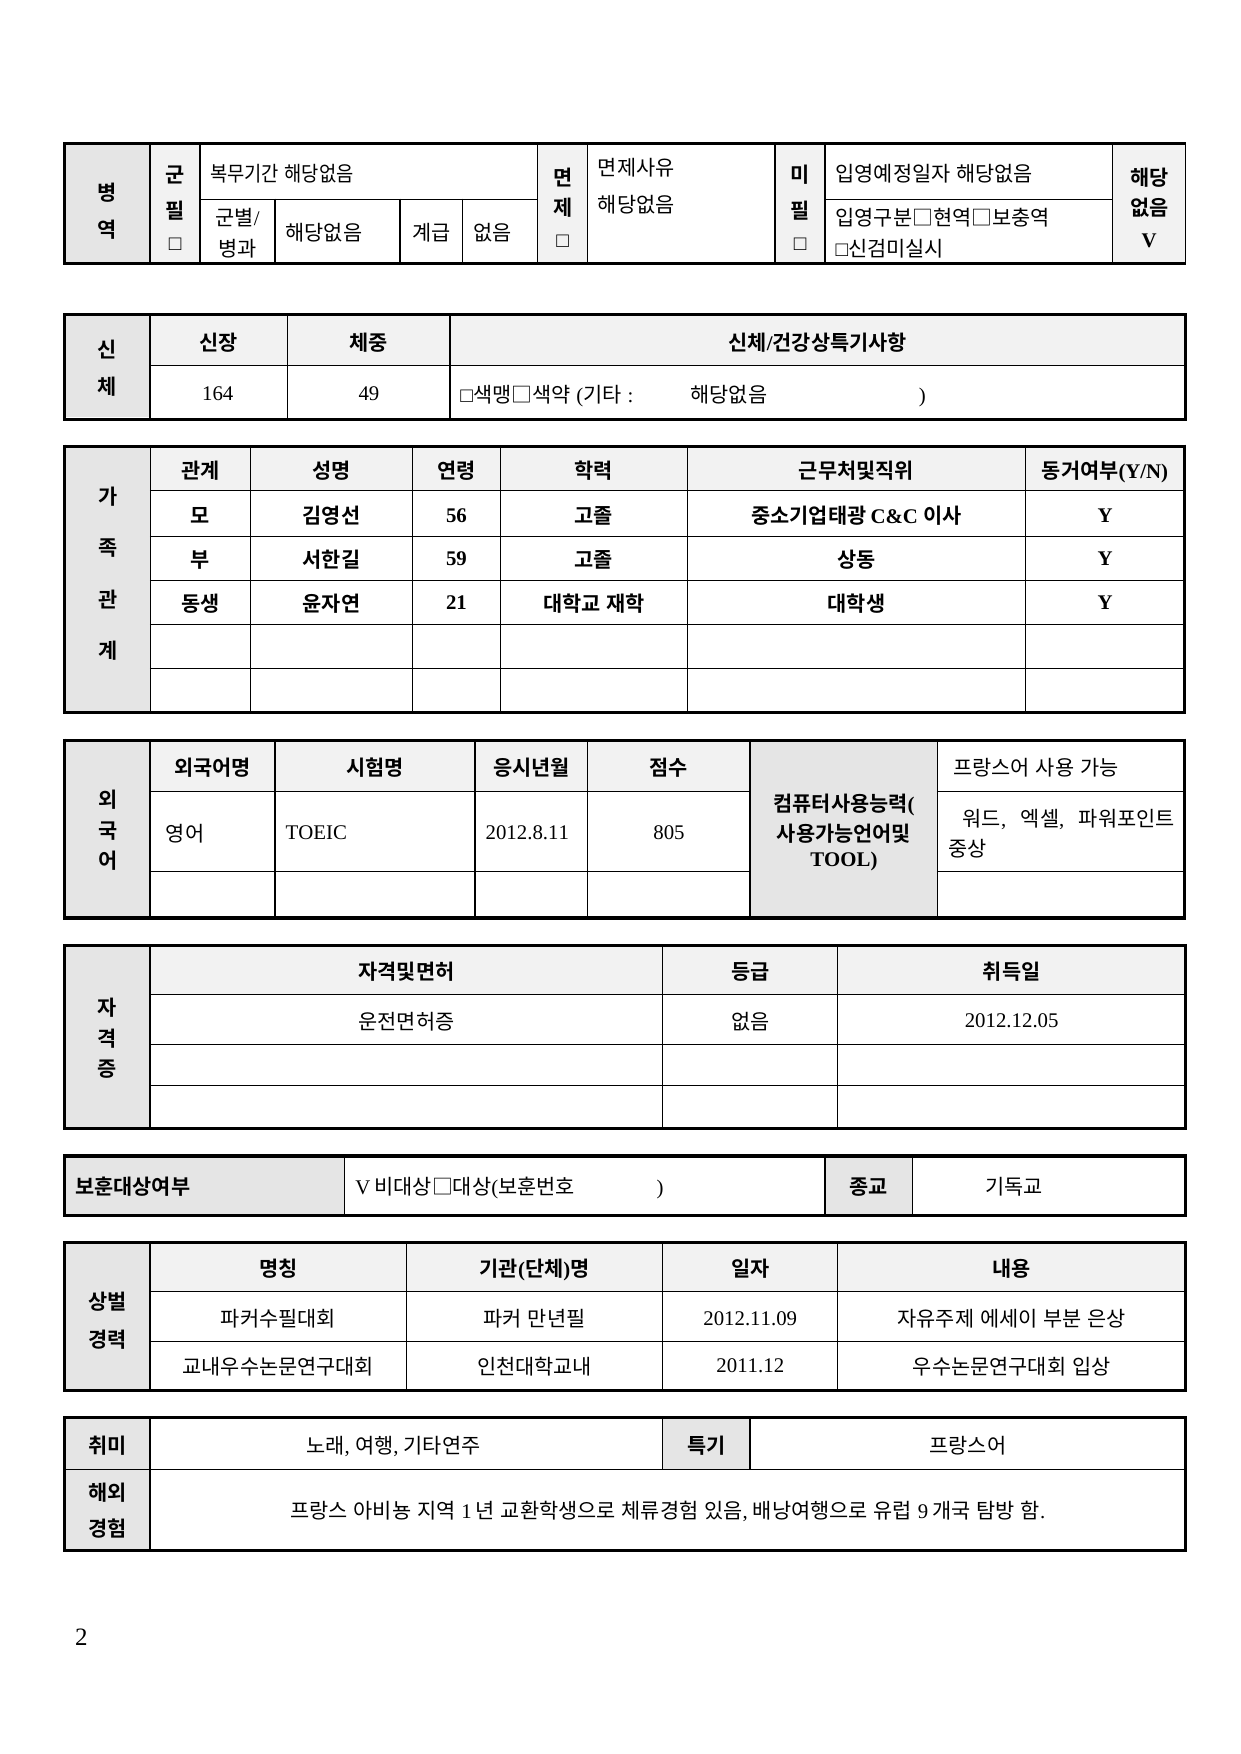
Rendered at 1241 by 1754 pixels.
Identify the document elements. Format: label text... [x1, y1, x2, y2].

table_cell 805 [588, 792, 749, 871]
table_cell 자유주제 에세이 부분 은상 [838, 1292, 1184, 1341]
table_cell 2012.8.11 [476, 792, 587, 871]
table_cell 2012.11.09 [663, 1292, 837, 1341]
table_cell 운전면허증 [151, 995, 662, 1044]
table_cell 모 [151, 491, 250, 536]
table_header 면제사유 해당없음 [588, 145, 774, 262]
table_header 프랑스어 [751, 1419, 1184, 1469]
table_cell [276, 872, 474, 916]
table_cell [151, 669, 250, 711]
table_cell 워드, 엑셀, 파워포인트 중상 [938, 792, 1183, 871]
table_header 병 역 [66, 145, 149, 262]
table_header 기독교 [913, 1158, 1184, 1214]
table_cell [501, 625, 687, 667]
table_cell 교내우수논문연구대회 [151, 1342, 406, 1389]
table_header 노래, 여행, 기타연주 [151, 1419, 662, 1469]
table_header 종교 [826, 1158, 912, 1214]
table_header 등급 [663, 947, 837, 994]
table_header 복무기간 해당없음 [201, 145, 537, 198]
table_cell 프랑스 아비뇽 지역 1년 교환학생으로 체류경험 있음, 배낭여행으로 유럽 9개국 탐방 함. [151, 1470, 1184, 1549]
table_cell [151, 1086, 662, 1127]
table_cell 164 [151, 366, 287, 417]
table_header 면제 □ [538, 145, 587, 262]
table_cell □색맹□색약 (기타 : 해당없음 ) [451, 366, 1184, 417]
table_cell 입영구분□현역□보충역 □신검미실시 [826, 200, 1112, 262]
table_cell 김영선 [251, 491, 412, 536]
table_cell [476, 872, 587, 916]
table_header 신체/건강상특기사항 [451, 316, 1184, 365]
table_header 성명 [251, 448, 412, 490]
table_cell 2012.12.05 [838, 995, 1184, 1044]
table_cell [838, 1045, 1184, 1085]
table_cell 파커 만년필 [407, 1292, 662, 1341]
table_cell 해당없음 [276, 200, 399, 262]
table_cell Y [1026, 537, 1183, 580]
table_header 특기 [663, 1419, 749, 1469]
table_header 시험명 [276, 742, 474, 791]
table_cell 2011.12 [663, 1342, 837, 1389]
table_cell [838, 1086, 1184, 1127]
table_cell 중소기업태광C&C 이사 [688, 491, 1025, 536]
table_header 프랑스어 사용 가능 [938, 742, 1183, 791]
table_cell [151, 625, 250, 667]
table_header 연령 [413, 448, 500, 490]
table_header 입영예정일자 해당없음 [826, 145, 1112, 198]
table_header 자 격 증 [66, 947, 149, 1127]
table_header 신 체 [66, 316, 149, 417]
table_cell [151, 1045, 662, 1085]
table_cell [251, 625, 412, 667]
table_cell 59 [413, 537, 500, 580]
table_cell 고졸 [501, 537, 687, 580]
table_cell 인천대학교내 [407, 1342, 662, 1389]
table_cell [588, 872, 749, 916]
table_cell 파커수필대회 [151, 1292, 406, 1341]
table_header 외국어명 [151, 742, 274, 791]
table_header 학력 [501, 448, 687, 490]
table_cell Y [1026, 491, 1183, 536]
table_header 해당없음 V [1113, 145, 1185, 262]
table_header 가 족 관 계 [66, 448, 150, 711]
table_cell [688, 669, 1025, 711]
table_cell [413, 669, 500, 711]
table_header 보훈대상여부 [66, 1158, 344, 1214]
table_header 근무처및직위 [688, 448, 1025, 490]
table_header 신장 [151, 316, 287, 365]
table_cell [1026, 625, 1183, 667]
table_cell 상동 [688, 537, 1025, 580]
table_cell [151, 872, 274, 916]
table_cell 56 [413, 491, 500, 536]
table_cell 계급 [401, 200, 462, 262]
table_cell Y [1026, 581, 1183, 624]
table_header 군 필 □ [151, 145, 199, 262]
table_cell 동생 [151, 581, 250, 624]
table_header 응시년월 [476, 742, 587, 791]
table_header 일자 [663, 1244, 837, 1291]
table_cell 없음 [463, 200, 537, 262]
table_cell 대학생 [688, 581, 1025, 624]
table_cell 49 [288, 366, 449, 417]
table_cell 윤자연 [251, 581, 412, 624]
table_cell 21 [413, 581, 500, 624]
table_cell 대학교 재학 [501, 581, 687, 624]
table_header 기관(단체)명 [407, 1244, 662, 1291]
table_cell 서한길 [251, 537, 412, 580]
table_cell 우수논문연구대회 입상 [838, 1342, 1184, 1389]
table_header 취득일 [838, 947, 1184, 994]
table_cell [663, 1045, 837, 1085]
table_cell [688, 625, 1025, 667]
table_header 점수 [588, 742, 749, 791]
table_cell [938, 872, 1183, 916]
table_header 취미 [66, 1419, 149, 1469]
table_cell [1026, 669, 1183, 711]
table_header 명칭 [151, 1244, 406, 1291]
table_cell 군별/ 병과 [201, 200, 274, 262]
table_header 동거여부(Y/N) [1026, 448, 1183, 490]
table_cell TOEIC [276, 792, 474, 871]
table_header 체중 [288, 316, 449, 365]
table_header 자격및면허 [151, 947, 662, 994]
table_cell 영어 [151, 792, 274, 871]
table_cell [251, 669, 412, 711]
table_header 컴퓨터사용능력(사용가능언어및 TOOL) [751, 742, 937, 916]
table_cell 해외 경험 [66, 1470, 149, 1549]
table_cell 고졸 [501, 491, 687, 536]
table_header 내용 [838, 1244, 1184, 1291]
table_cell [501, 669, 687, 711]
table_cell 없음 [663, 995, 837, 1044]
table_cell [413, 625, 500, 667]
table_cell 부 [151, 537, 250, 580]
table_header 외 국 어 [66, 742, 149, 916]
table_cell [663, 1086, 837, 1127]
table_header 미 필 □ [776, 145, 824, 262]
table_header V비대상□대상(보훈번호 ) [345, 1158, 824, 1214]
table_header 상벌 경력 [66, 1244, 149, 1389]
table_header 관계 [151, 448, 250, 490]
